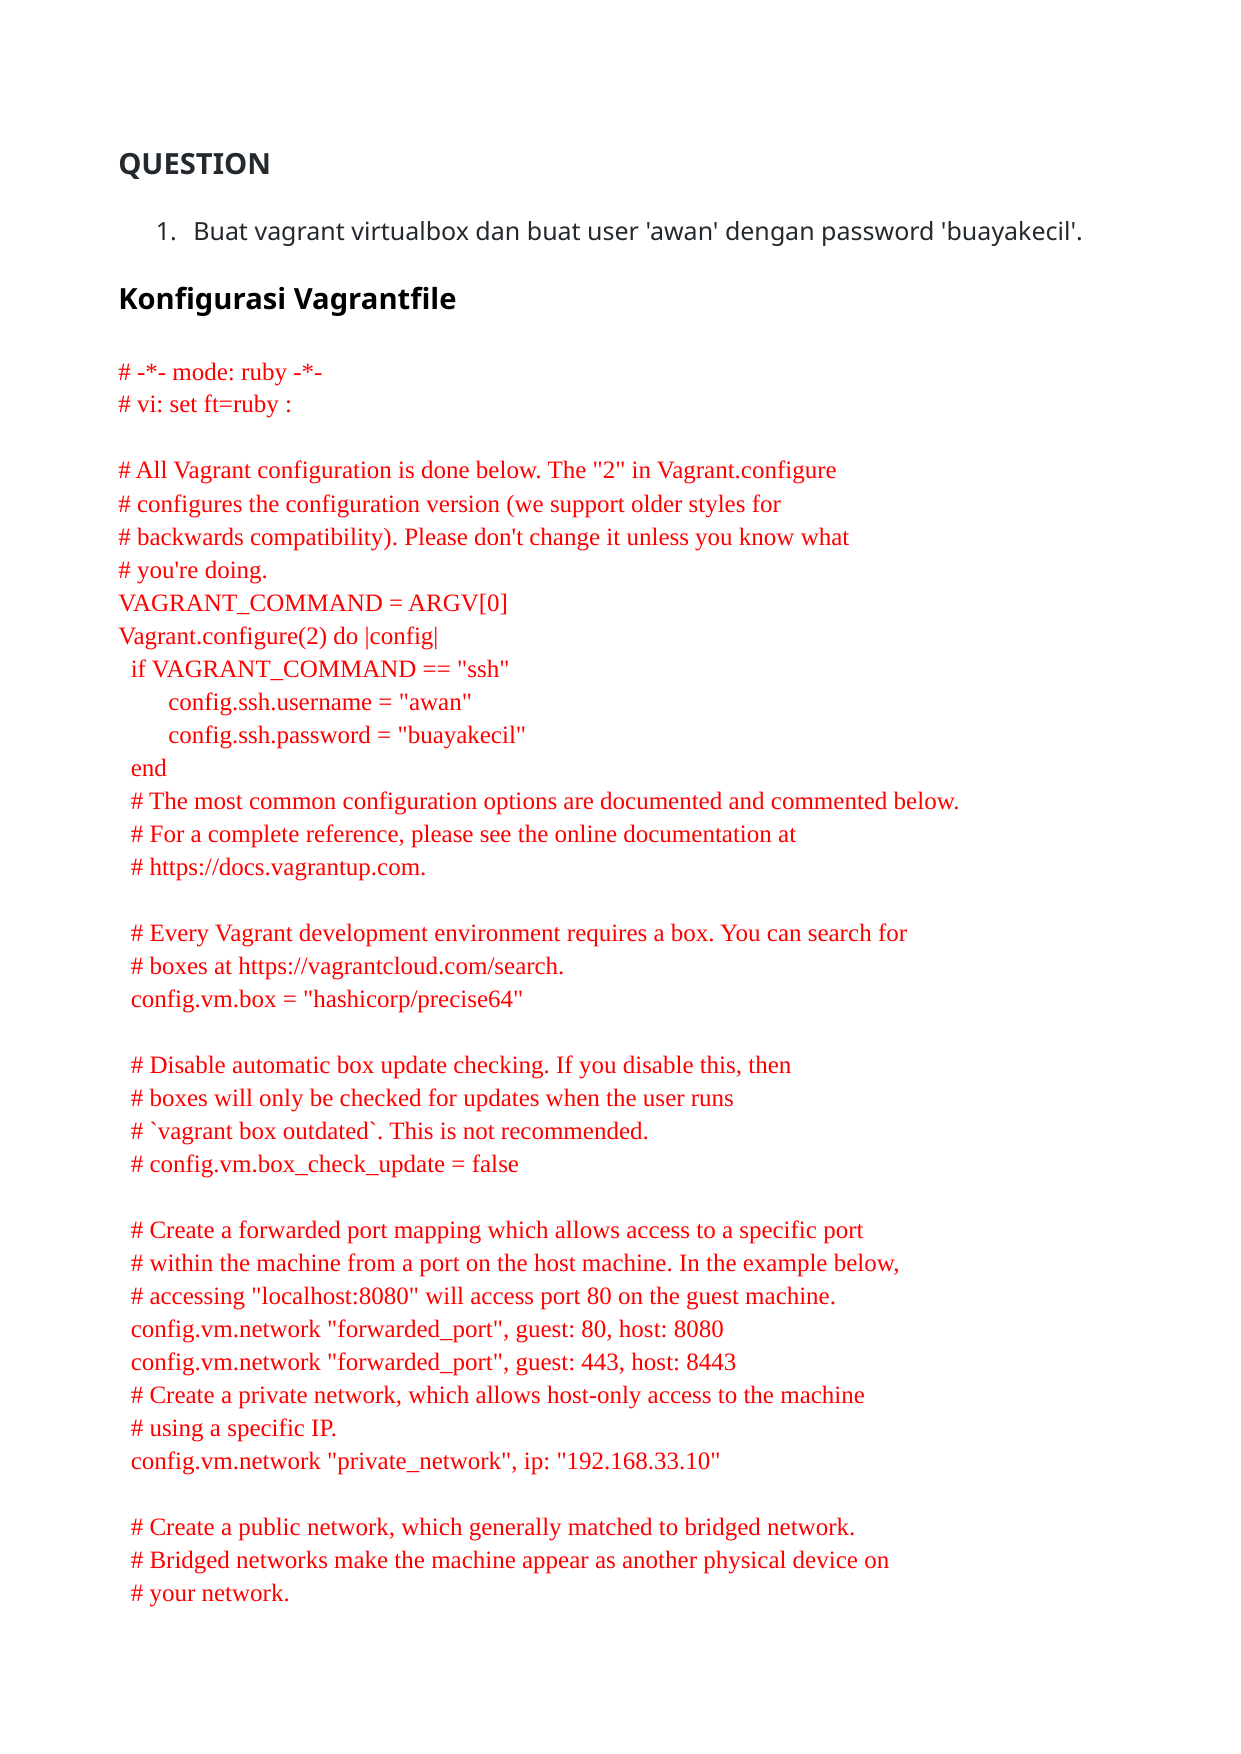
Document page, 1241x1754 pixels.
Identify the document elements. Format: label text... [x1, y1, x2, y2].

text Konfigurasi Vagrantfile [118, 278, 1122, 318]
text config.vm.box = "hashicorp/precise64" [118, 984, 1122, 1013]
text # -*- mode: ruby -*- [118, 357, 1122, 385]
text # you're doing. [118, 555, 1122, 583]
text config.ssh.password = "buayakecil" [118, 720, 1122, 748]
text VAGRANT_COMMAND = ARGV[0] [118, 588, 1122, 616]
text # Create a private network, which allows host-only access to the machine [118, 1380, 1122, 1409]
text # config.vm.box_check_update = false [118, 1149, 1122, 1178]
text QUESTION [118, 143, 1122, 183]
text # backwards compatibility). Please don't change it unless you know what [118, 522, 1122, 550]
list Buat vagrant virtualbox dan buat user 'awan' dengan password 'buayakecil'. [156, 214, 1122, 248]
text # Bridged networks make the machine appear as another physical device on [118, 1545, 1122, 1574]
text # For a complete reference, please see the online documentation at [118, 819, 1122, 848]
text # https://docs.vagrantup.com. [118, 852, 1122, 881]
text # vi: set ft=ruby : [118, 389, 1122, 418]
text # Create a public network, which generally matched to bridged network. [118, 1512, 1122, 1541]
text # All Vagrant configuration is done below. The "2" in Vagrant.configure [118, 456, 1122, 484]
text config.vm.network "forwarded_port", guest: 443, host: 8443 [118, 1347, 1122, 1376]
text # within the machine from a port on the host machine. In the example below, [118, 1248, 1122, 1277]
text # your network. [118, 1578, 1122, 1607]
text # configures the configuration version (we support older styles for [118, 489, 1122, 517]
text Vagrant.configure(2) do |config| [118, 621, 1122, 649]
text # Disable automatic box update checking. If you disable this, then [118, 1050, 1122, 1079]
text # accessing "localhost:8080" will access port 80 on the guest machine. [118, 1281, 1122, 1310]
text end [118, 753, 1122, 782]
text # boxes will only be checked for updates when the user runs [118, 1083, 1122, 1112]
text # boxes at https://vagrantcloud.com/search. [118, 951, 1122, 980]
text if VAGRANT_COMMAND == "ssh" [118, 654, 1122, 682]
text # Create a forwarded port mapping which allows access to a specific port [118, 1215, 1122, 1244]
text # Every Vagrant development environment requires a box. You can search for [118, 918, 1122, 947]
text # using a specific IP. [118, 1413, 1122, 1442]
text config.ssh.username = "awan" [118, 687, 1122, 716]
text config.vm.network "private_network", ip: "192.168.33.10" [118, 1446, 1122, 1475]
text # `vagrant box outdated`. This is not recommended. [118, 1116, 1122, 1145]
text config.vm.network "forwarded_port", guest: 80, host: 8080 [118, 1314, 1122, 1343]
text # The most common configuration options are documented and commented below. [118, 786, 1122, 814]
